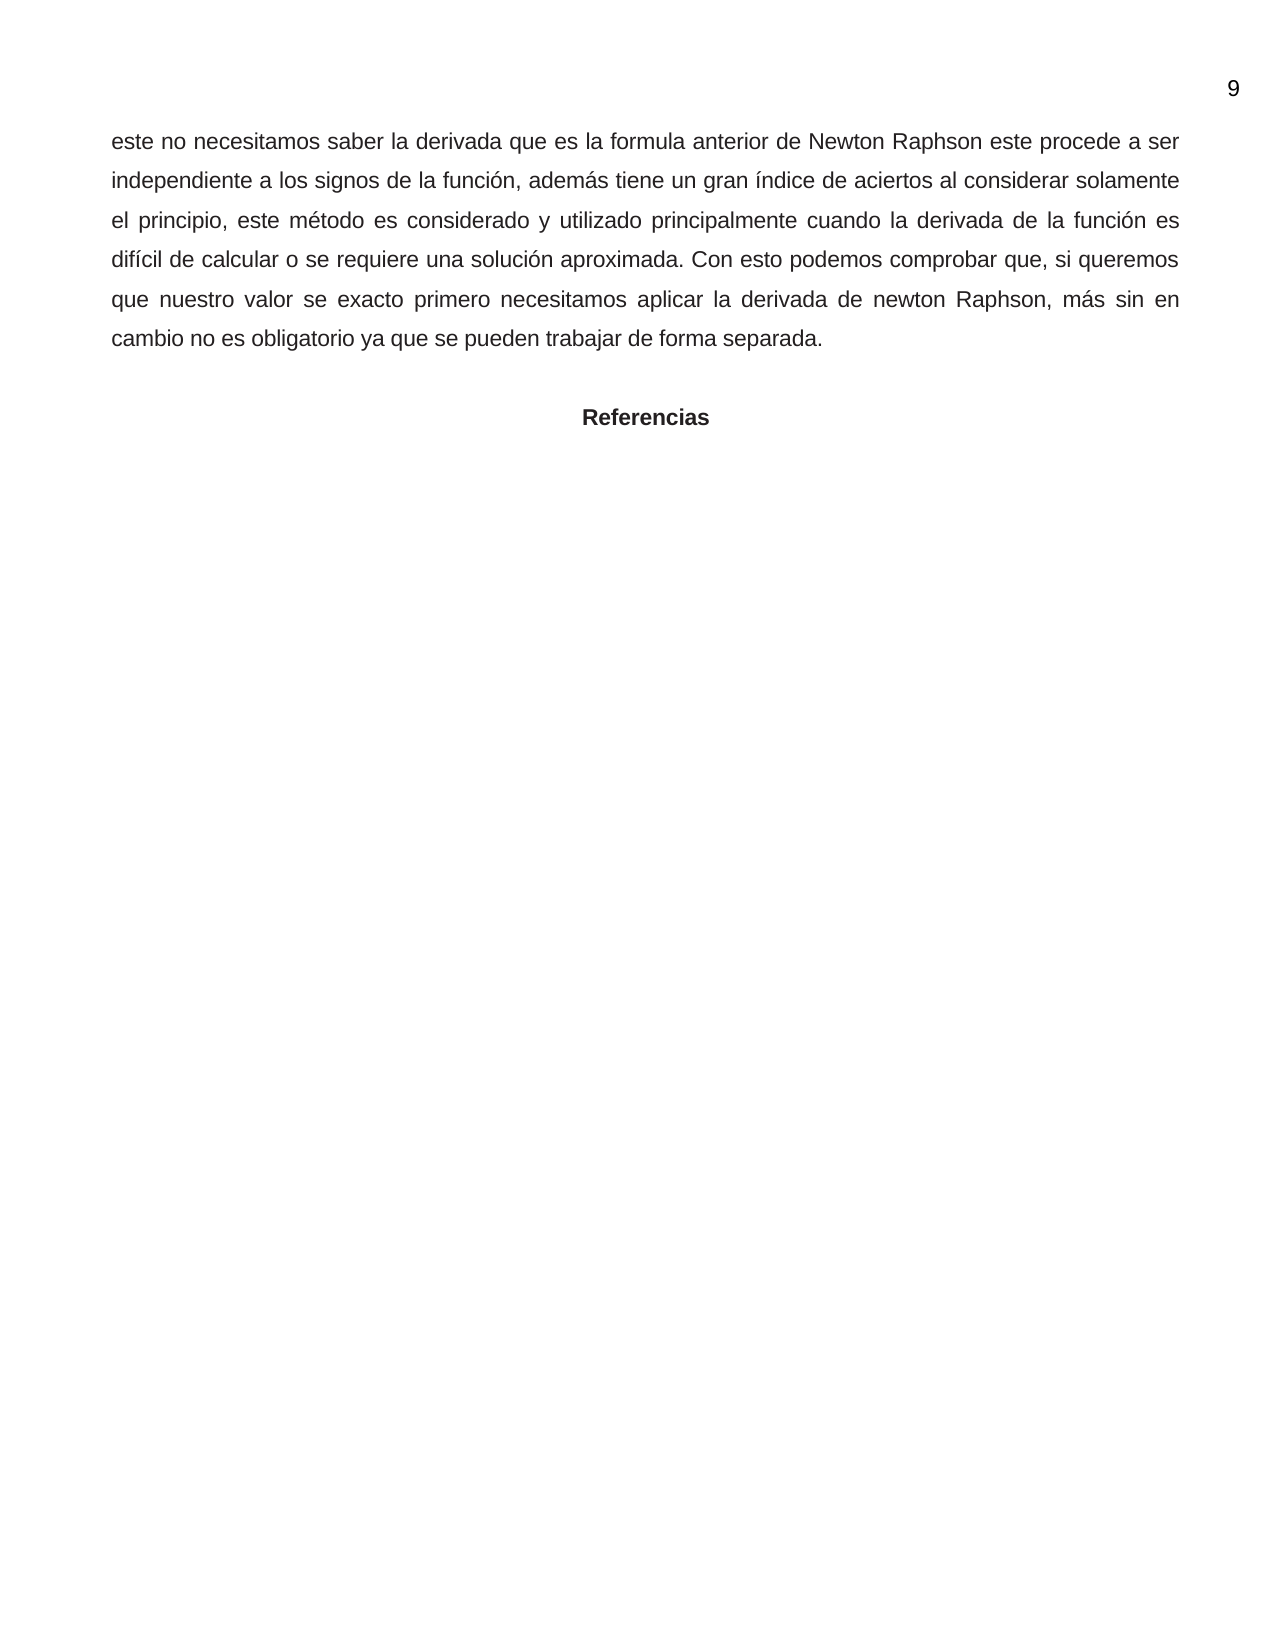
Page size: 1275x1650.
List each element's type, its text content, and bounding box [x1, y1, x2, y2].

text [111, 128, 1181, 351]
text Referencias [111, 404, 1181, 430]
